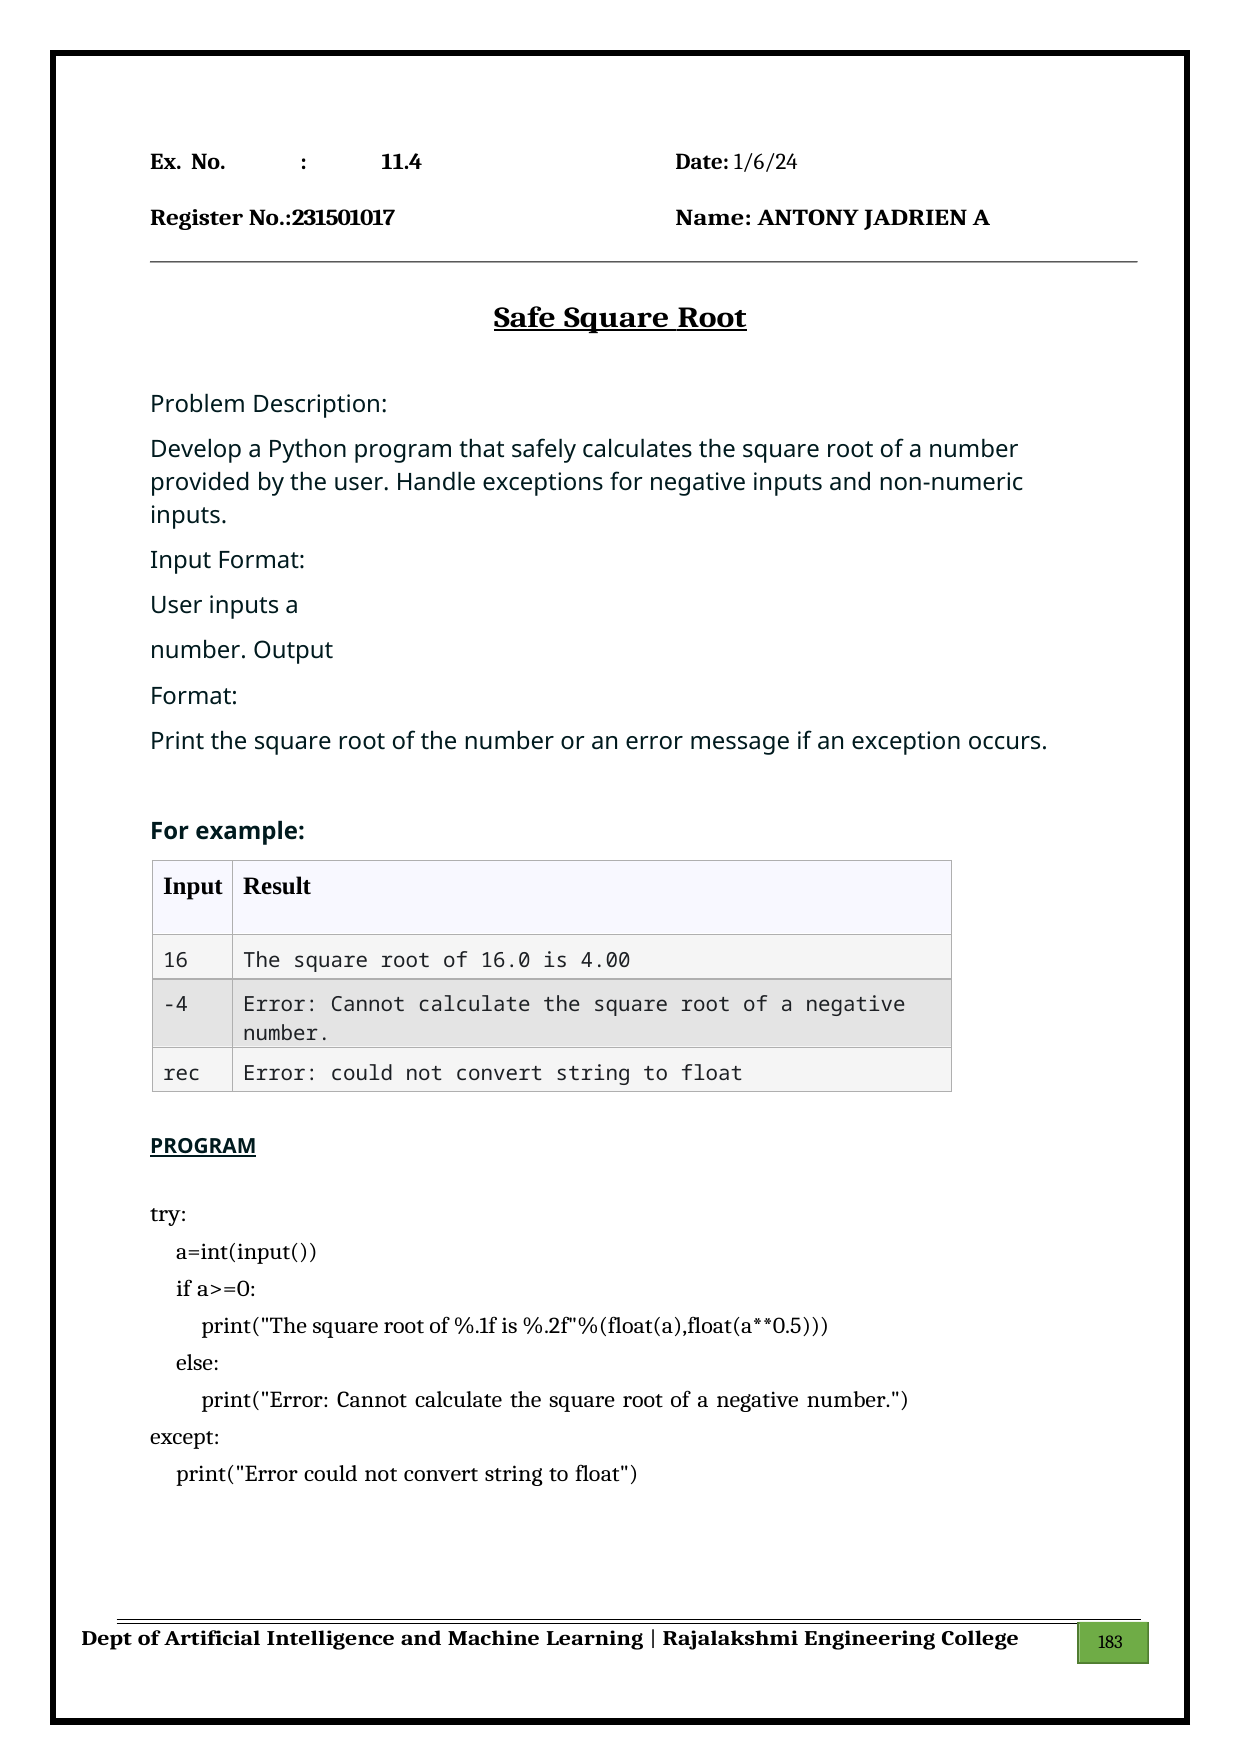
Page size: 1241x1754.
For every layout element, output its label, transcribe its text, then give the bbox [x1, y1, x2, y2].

table_header Result [233, 861, 951, 933]
table_header Input [153, 861, 232, 933]
text Input Format: [150, 542, 1138, 575]
table_cell 16 [153, 935, 232, 978]
text PROGRAM [150, 1131, 1138, 1160]
text a=int(input()) if a>=0: [176, 1239, 321, 1302]
text print("Error: Cannot calculate the square root of a negative number.") except: [150, 1387, 948, 1450]
text print("Error could not convert string to float") [176, 1461, 1138, 1487]
table_cell The square root of 16.0 is 4.00 [233, 935, 951, 978]
text Problem Description: [150, 387, 1138, 419]
table_cell Error: could not convert string to float [233, 1048, 951, 1091]
subtitle Safe Square Root [155, 301, 1086, 334]
subtitle For example: [150, 814, 1138, 847]
text Develop a Python program that safely calculates the square root of a number provided by the user. Handle exceptions for negative inputs and non-numeric inputs. [150, 432, 1067, 530]
text Ex. No. : 11.4 Date: 1/6/24 [150, 149, 1138, 175]
text try: [150, 1201, 1138, 1227]
text print("The square root of %.1f is %.2f"%(float(a),float(a**0.5))) else: [176, 1313, 857, 1376]
table_cell -4 [153, 980, 232, 1046]
text User inputs a number. Output Format: [150, 588, 384, 711]
text Register No.:231501017 Name: ANTONY JADRIEN A [150, 204, 1138, 231]
table_cell Error: Cannot calculate the square root of a negative number. [233, 980, 951, 1046]
table_cell rec [153, 1048, 232, 1091]
text Print the square root of the number or an error message if an exception occurs. [150, 724, 1138, 756]
